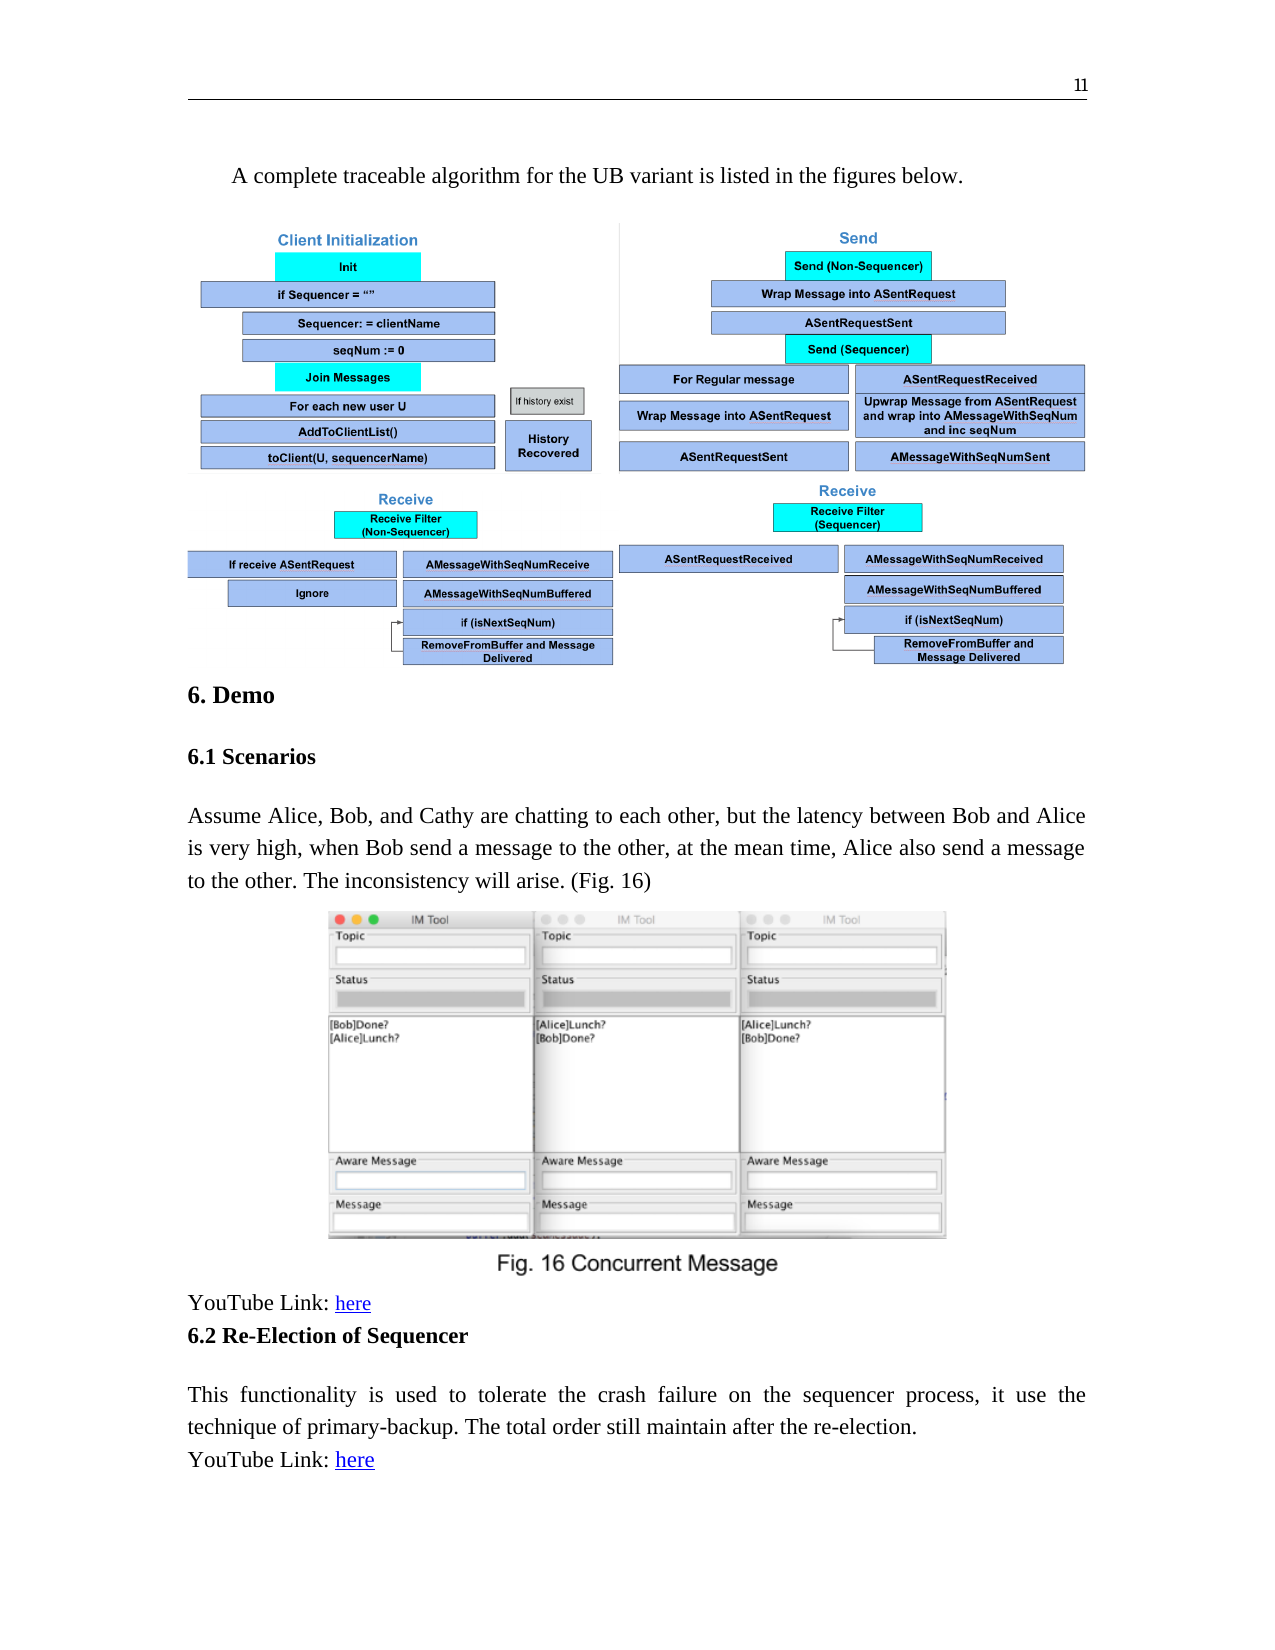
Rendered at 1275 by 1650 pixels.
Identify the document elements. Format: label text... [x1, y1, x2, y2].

text YouTube Link: here [187, 1443, 1087, 1475]
picture [187, 483, 1069, 668]
picture [187, 223, 602, 474]
picture [618, 223, 1088, 474]
text 6.2 Re-Election of Sequencer [187, 1319, 1087, 1351]
picture [328, 911, 947, 1284]
text 6. Demo [187, 679, 1087, 711]
text This functionality is used to tolerate the crash failure on the sequencer process, it use the technique of primary-backup. The total order still maintain after the re-election. [187, 1378, 1087, 1443]
text 6.1 Scenarios [187, 740, 1087, 772]
text A complete traceable algorithm for the UB variant is listed in the figures below. [187, 159, 1087, 191]
text Assume Alice, Bob, and Cathy are chatting to each other, but the latency between Bob and Alice is very high, when Bob send a message to the other, at the mean time, Alice also send a message to the other. The inconsistency will arise. (Fig. 16) [187, 799, 1087, 896]
